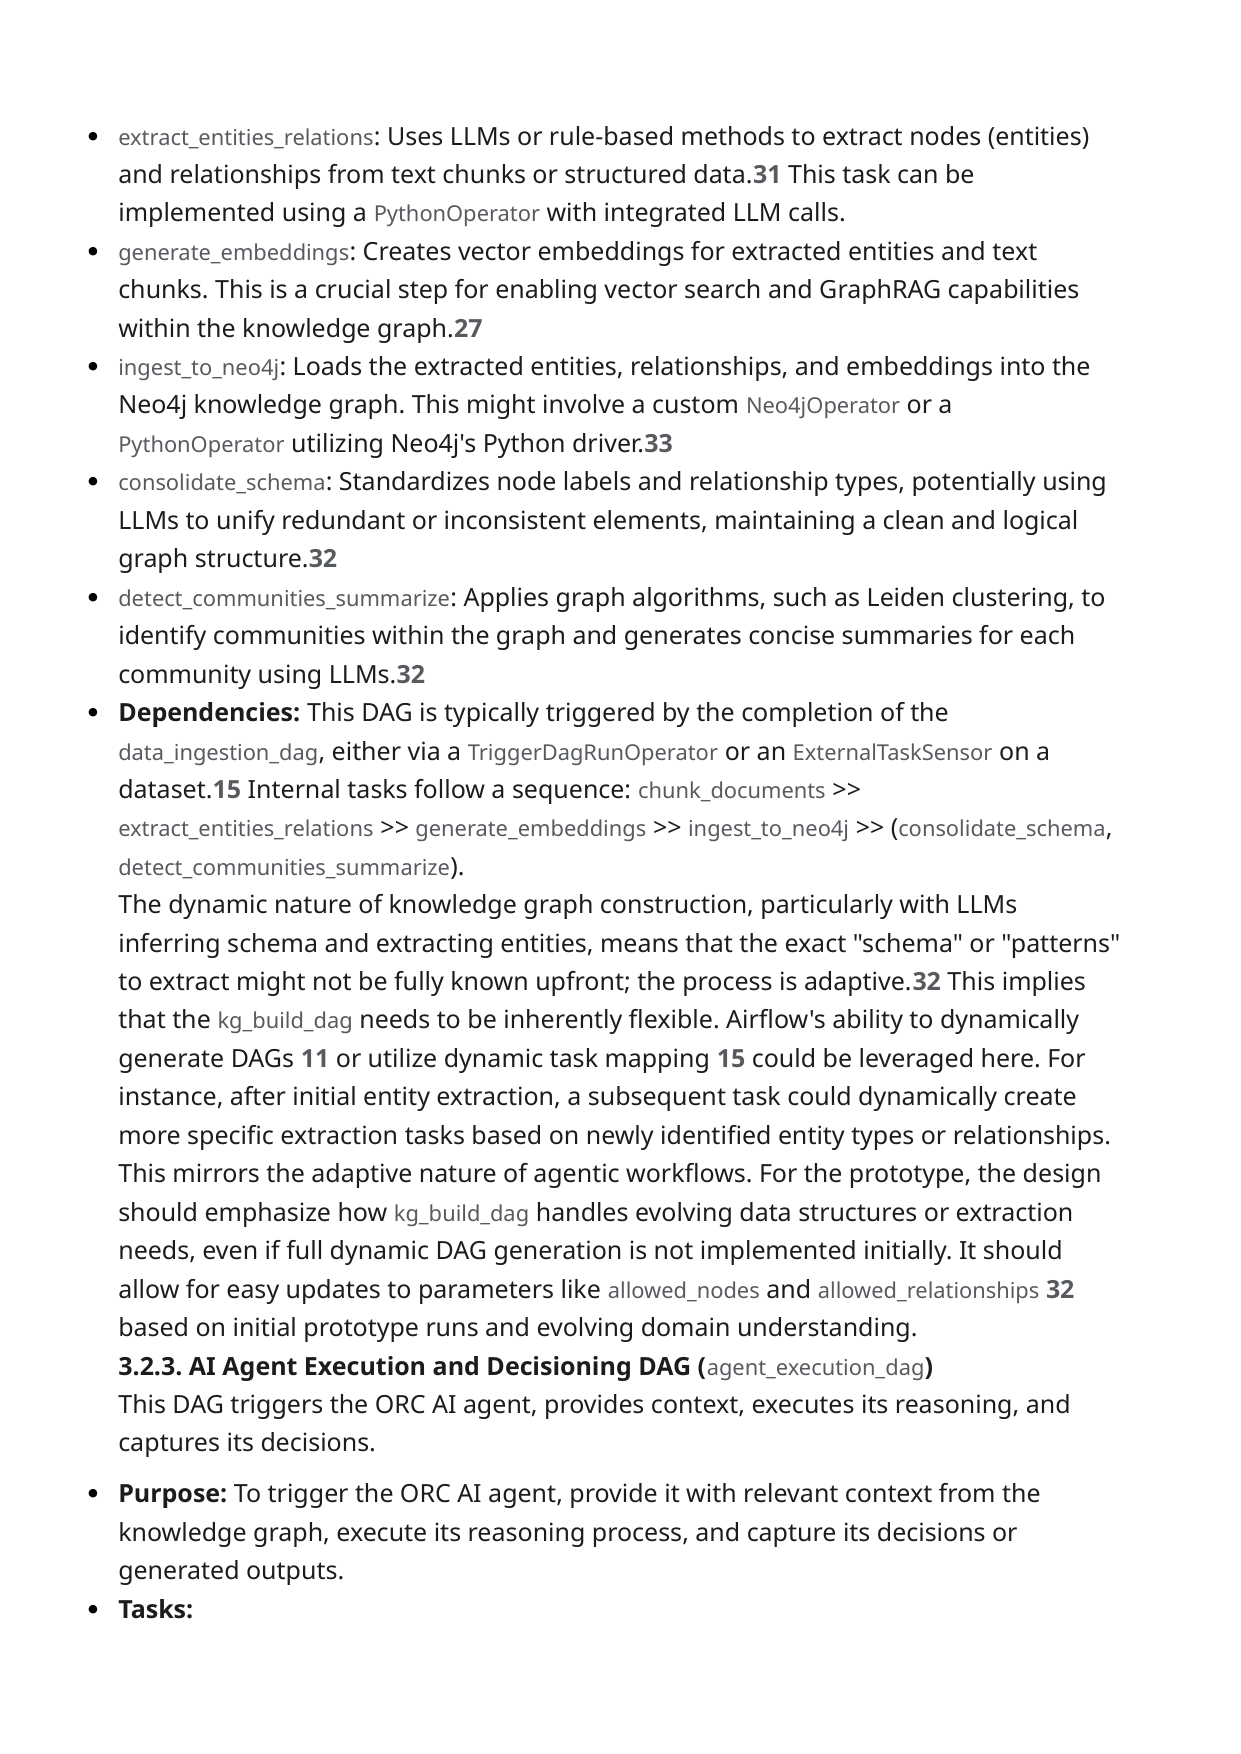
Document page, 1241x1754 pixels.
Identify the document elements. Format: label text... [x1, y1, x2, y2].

list extract_entities_relations: Uses LLMs or rule-based methods to extract nodes (entities) and relationships from text chunks or structured data.31 This task can be implemented using a PythonOperator with integrated LLM calls. [89, 118, 1122, 229]
list Tasks: [89, 1591, 1122, 1625]
list Dependencies: This DAG is typically triggered by the completion of the data_ingestion_dag, either via a TriggerDagRunOperator or an ExternalTaskSensor on a dataset.15 Internal tasks follow a sequence: chunk_documents >> extract_entities_relations >> generate_embeddings >> ingest_to_neo4j >> (consolidate_schema, detect_communities_summarize). [89, 695, 1122, 882]
list consolidate_schema: Standardizes node labels and relationship types, potentially using LLMs to unify redundant or inconsistent elements, maintaining a clean and logical graph structure.32 [89, 464, 1122, 575]
list generate_embeddings: Creates vector embeddings for extracted entities and text chunks. This is a crucial step for enabling vector search and GraphRAG capabilities within the knowledge graph.27 [89, 233, 1122, 344]
subtitle 3.2.3. AI Agent Execution and Decisioning DAG (agent_execution_dag) [118, 1348, 1122, 1382]
list detect_communities_summarize: Applies graph algorithms, such as Leiden clustering, to identify communities within the graph and generates concise summaries for each community using LLMs.32 [89, 579, 1122, 690]
list ingest_to_neo4j: Loads the extracted entities, relationships, and embeddings into the Neo4j knowledge graph. This might involve a custom Neo4jOperator or a PythonOperator utilizing Neo4j's Python driver.33 [89, 349, 1122, 460]
text This DAG triggers the ORC AI agent, provides context, executes its reasoning, and captures its decisions. [118, 1387, 1122, 1459]
list Purpose: To trigger the ORC AI agent, provide it with relevant context from the knowledge graph, execute its reasoning process, and capture its decisions or generated outputs. [89, 1476, 1122, 1587]
text The dynamic nature of knowledge graph construction, particularly with LLMs inferring schema and extracting entities, means that the exact "schema" or "patterns" to extract might not be fully known upfront; the process is adaptive.32 This implies that the kg_build_dag needs to be inherently flexible. Airflow's ability to dynamically generate DAGs 11 or utilize dynamic task mapping 15 could be leveraged here. For instance, after initial entity extraction, a subsequent task could dynamically create more specific extraction tasks based on newly identified entity types or relationships. This mirrors the adaptive nature of agentic workflows. For the prototype, the design should emphasize how kg_build_dag handles evolving data structures or extraction needs, even if full dynamic DAG generation is not implemented initially. It should allow for easy updates to parameters like allowed_nodes and allowed_relationships 32 based on initial prototype runs and evolving domain understanding. [118, 887, 1122, 1344]
